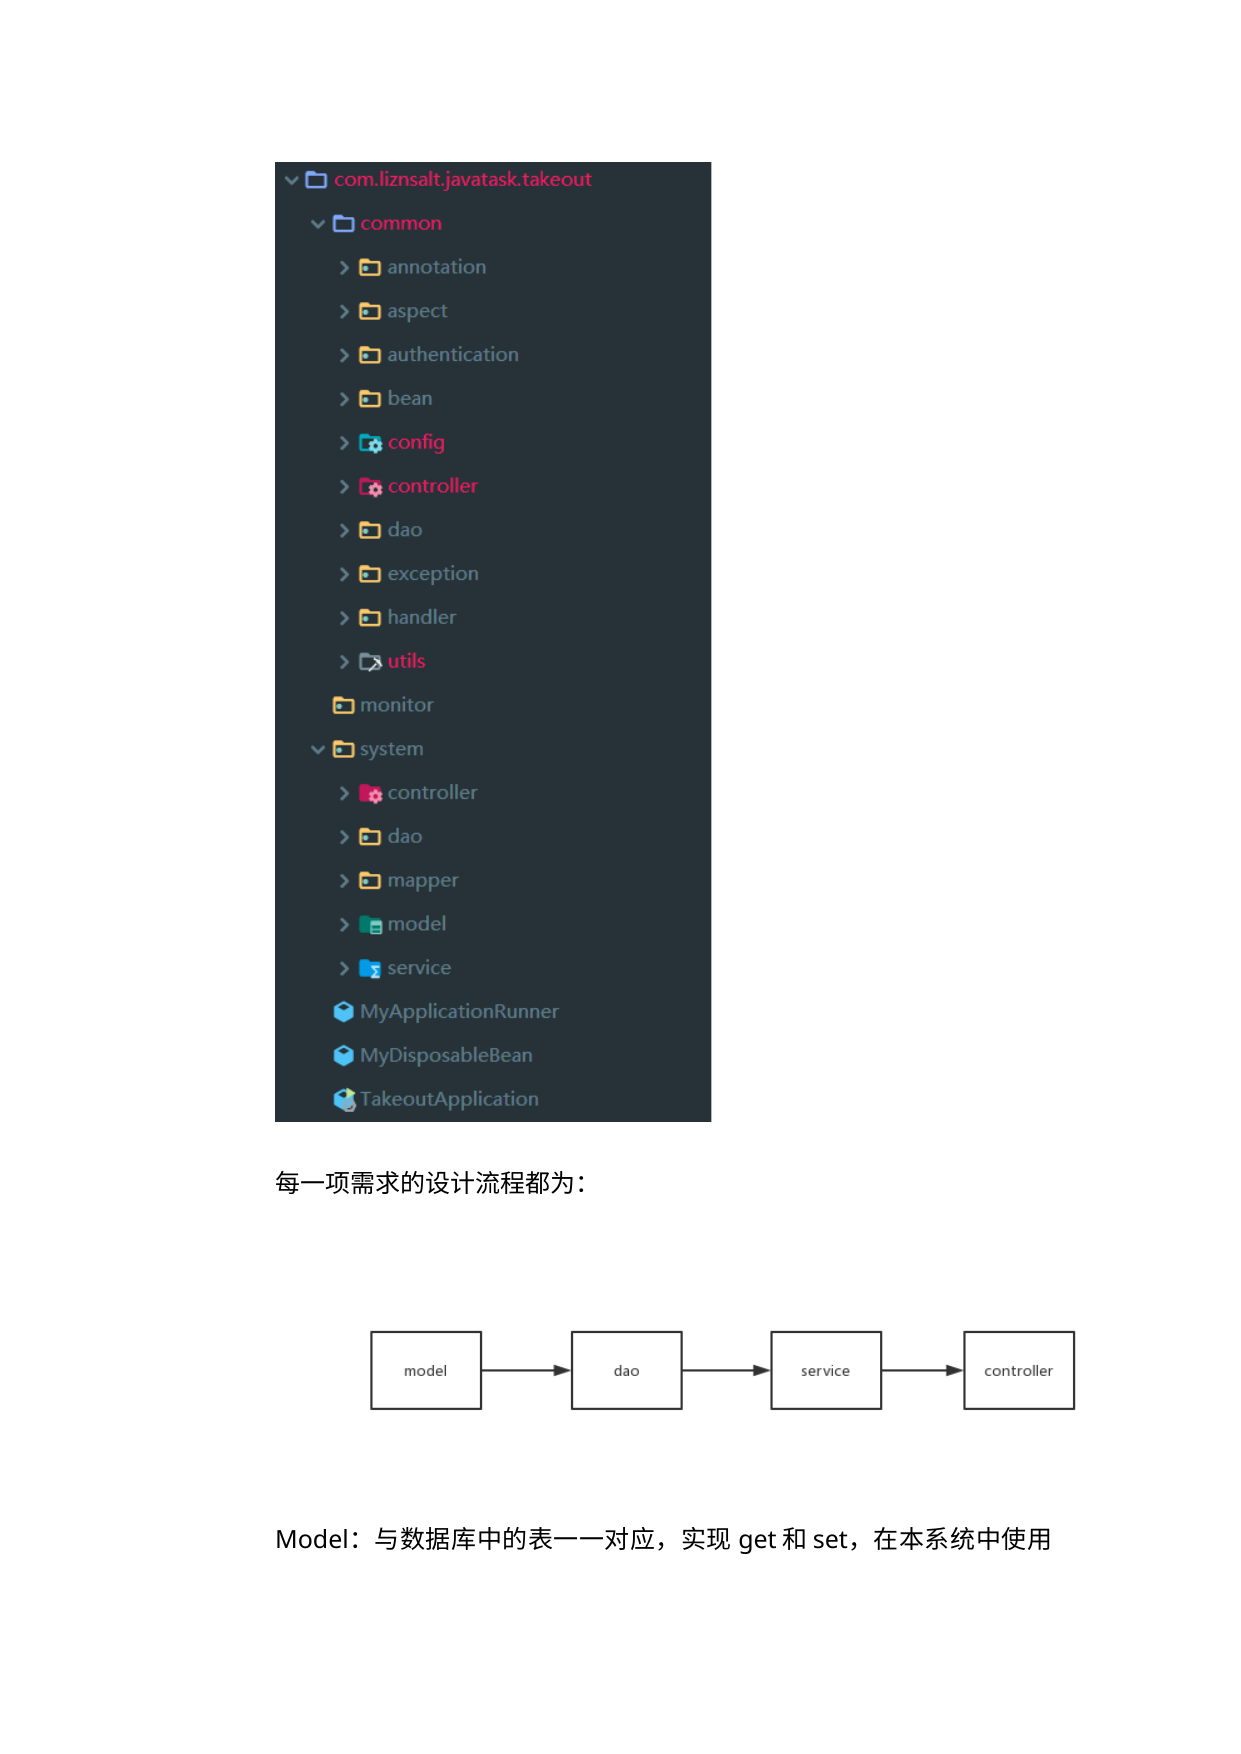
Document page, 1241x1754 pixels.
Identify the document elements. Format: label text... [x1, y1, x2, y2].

picture [275, 162, 712, 1122]
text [231, 1505, 1053, 1570]
text 每一项需求的设计流程都为： [231, 1149, 1053, 1214]
picture [275, 1232, 1141, 1476]
